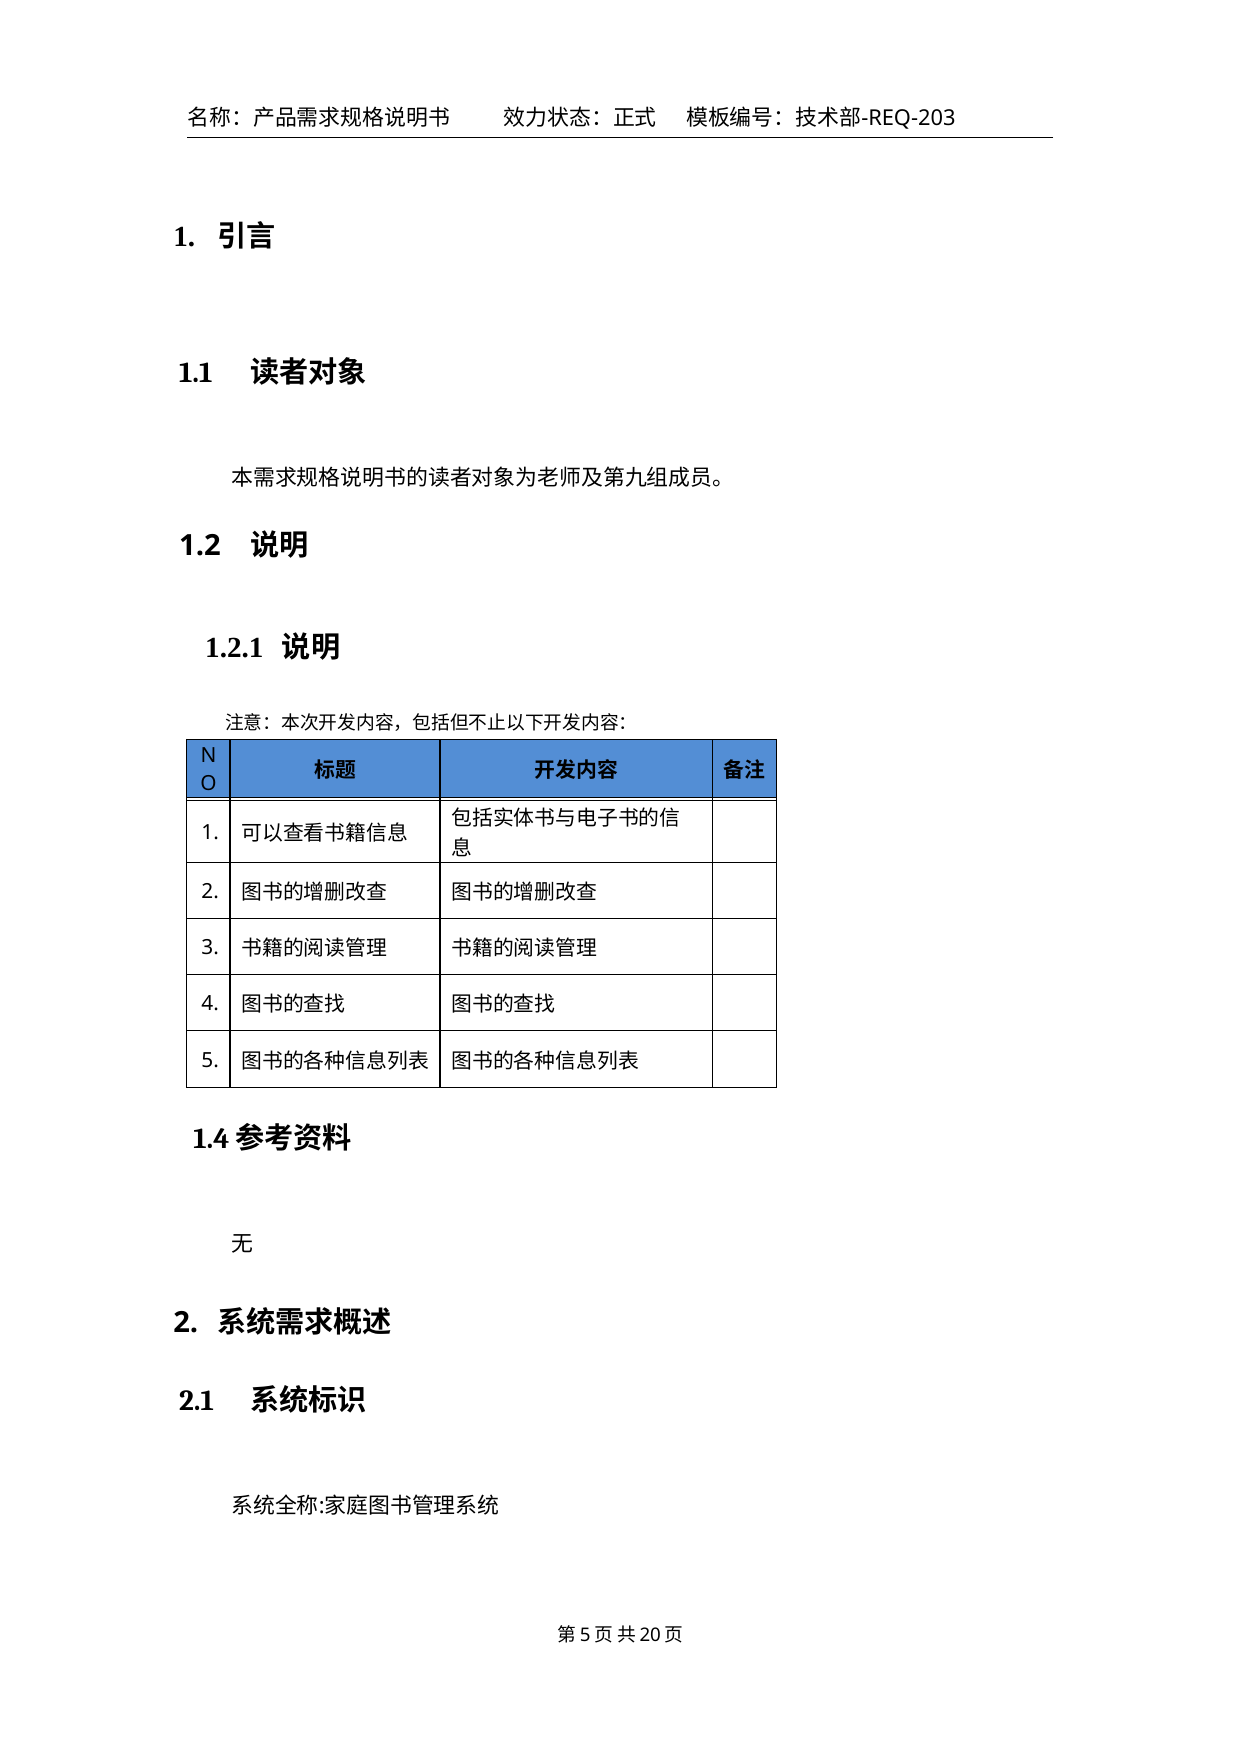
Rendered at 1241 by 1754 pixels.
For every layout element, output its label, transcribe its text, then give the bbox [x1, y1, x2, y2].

table_cell [713, 1031, 776, 1087]
table_cell 可以查看书籍信息 [231, 801, 439, 862]
table_header 开发内容 [441, 740, 712, 797]
table_cell 5. [187, 1031, 229, 1087]
subtitle 说明 [179, 522, 1053, 564]
table_header NO [187, 740, 229, 797]
table_cell 包括实体书与电子书的信息 [441, 801, 712, 862]
subtitle 读者对象 [179, 349, 1053, 391]
table_cell 书籍的阅读管理 [441, 919, 712, 974]
table_cell 图书的查找 [441, 975, 712, 1030]
table_cell [713, 975, 776, 1030]
table_cell 4. [187, 975, 229, 1030]
table_header 标题 [231, 740, 439, 797]
subtitle 系统标识 [179, 1376, 1053, 1419]
table_header 备注 [713, 740, 776, 797]
subtitle 说明 [205, 622, 1053, 666]
subtitle 1.4参考资料 [193, 1115, 1053, 1157]
text 本需求规格说明书的读者对象为老师及第九组成员。 [187, 449, 1053, 495]
table_cell 图书的增删改查 [231, 863, 439, 918]
table_cell [713, 801, 776, 862]
table_cell 图书的各种信息列表 [231, 1031, 439, 1087]
text 无 [187, 1215, 1053, 1261]
table_cell 图书的增删改查 [441, 863, 712, 918]
table_cell 书籍的阅读管理 [231, 919, 439, 974]
table_cell [713, 919, 776, 974]
table_cell [713, 863, 776, 918]
subtitle 系统需求概述 [173, 1296, 1053, 1342]
text 系统全称:家庭图书管理系统 [187, 1477, 1053, 1522]
subtitle 引言 [173, 213, 1053, 255]
text 注意：本次开发内容，包括但不止以下开发内容： [187, 693, 1053, 739]
table_cell 3. [187, 919, 229, 974]
table_cell 2. [187, 863, 229, 918]
table_cell 图书的各种信息列表 [441, 1031, 712, 1087]
table_cell 1. [187, 801, 229, 862]
table_cell 图书的查找 [231, 975, 439, 1030]
